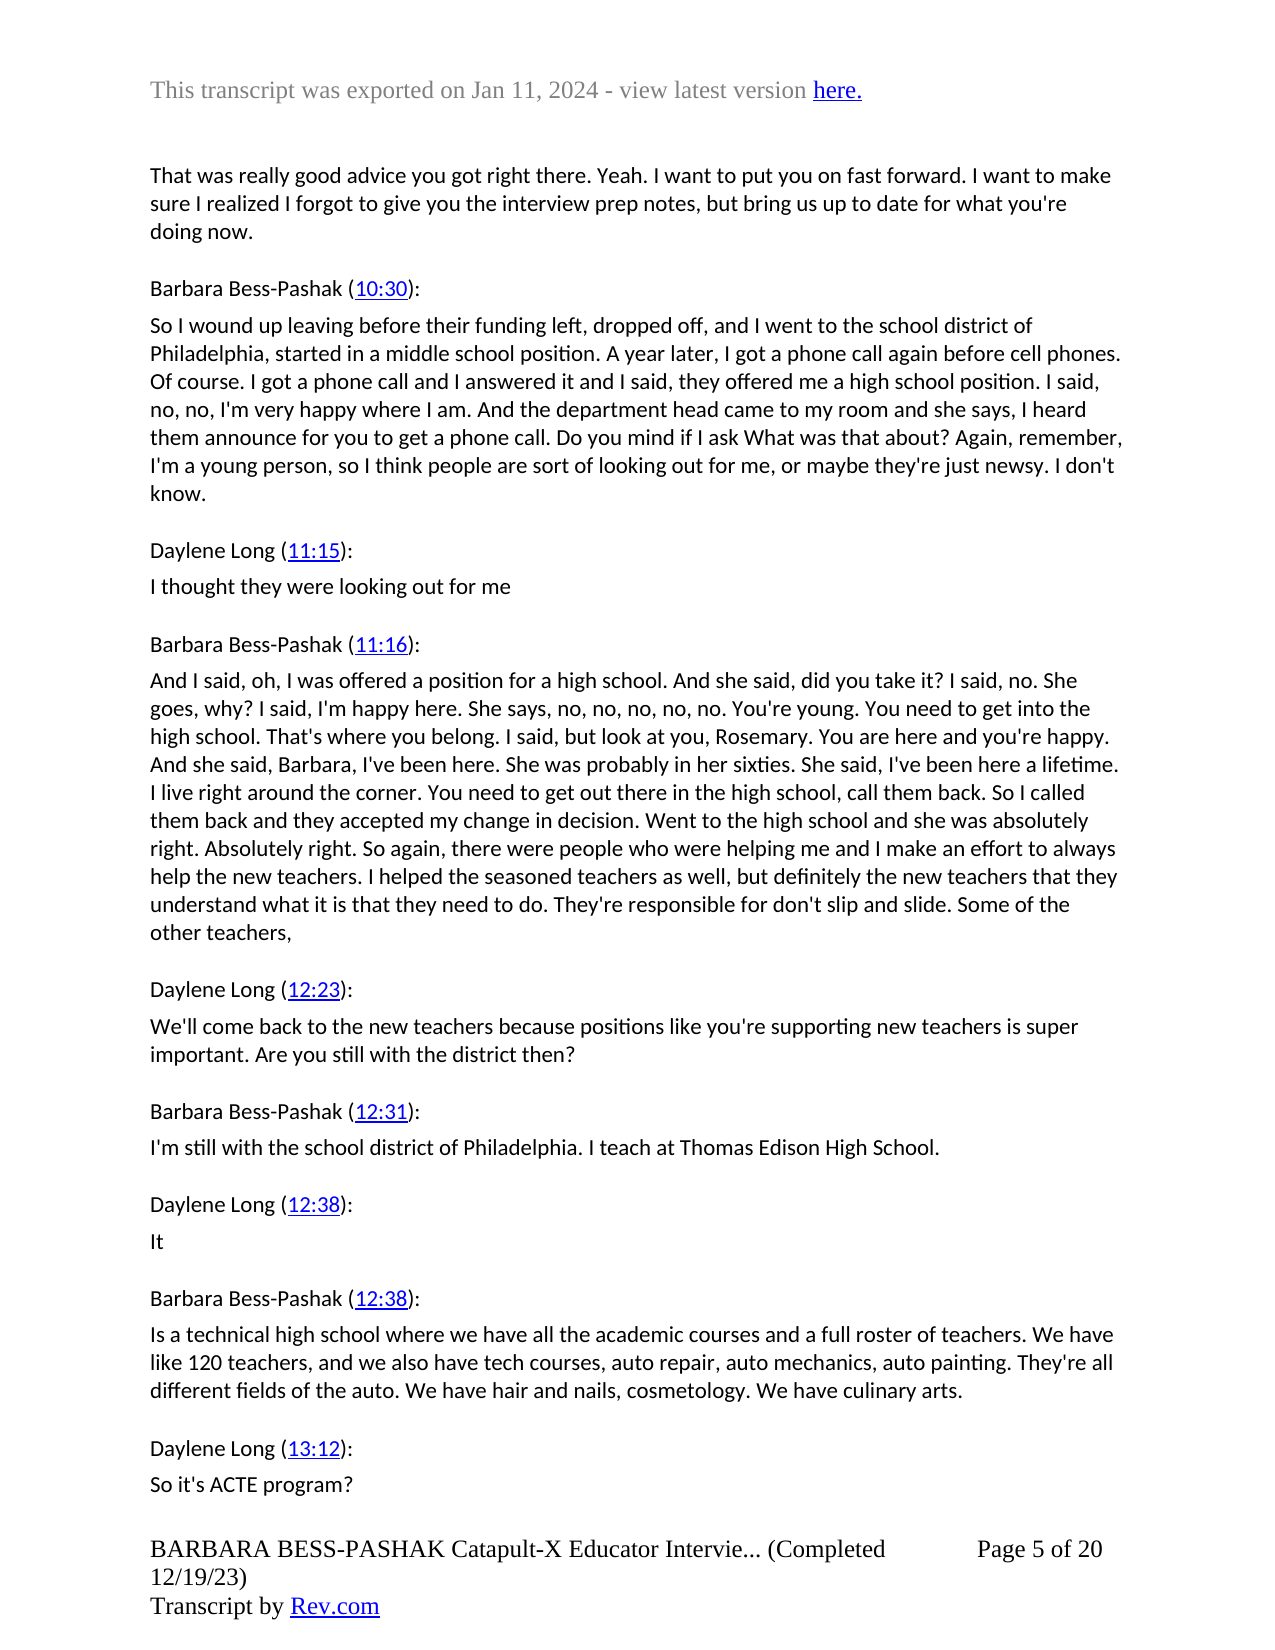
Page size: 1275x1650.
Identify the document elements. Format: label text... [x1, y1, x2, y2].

text Barbara Bess-Pashak (10:30): [150, 274, 1125, 302]
text And I said, oh, I was offered a position for a high school. And she said, did you take it? I said, no. She goes, why? I said, I'm happy here. She says, no, no, no, no, no. You're young. You need to get into the high school. That's where you belong. I said, but look at you, Rosemary. You are here and you're happy. And she said, Barbara, I've been here. She was probably in her sixties. She said, I've been here a lifetime. I live right around the corner. You need to get out there in the high school, call them back. So I called them back and they accepted my change in decision. Went to the high school and she was absolutely right. Absolutely right. So again, there were people who were helping me and I make an effort to always help the new teachers. I helped the seasoned teachers as well, but definitely the new teachers that they understand what it is that they need to do. They're responsible for don't slip and slide. Some of the other teachers, [150, 666, 1125, 946]
text Barbara Bess-Pashak (11:16): [150, 630, 1125, 658]
text Daylene Long (12:23): [150, 975, 1125, 1003]
text We'll come back to the new teachers because positions like you're supporting new teachers is super important. Are you still with the district then? [150, 1012, 1125, 1068]
text Daylene Long (11:15): [150, 536, 1125, 564]
text So it's ACTE program? [150, 1470, 1125, 1498]
text Barbara Bess-Pashak (12:38): [150, 1284, 1125, 1312]
text I'm still with the school district of Philadelphia. I teach at Thomas Edison High School. [150, 1133, 1125, 1161]
text It [150, 1227, 1125, 1255]
text So I wound up leaving before their funding left, dropped off, and I went to the school district of Philadelphia, started in a middle school position. A year later, I got a phone call again before cell phones. Of course. I got a phone call and I answered it and I said, they offered me a high school position. I said, no, no, I'm very happy where I am. And the department head came to my room and she says, I heard them announce for you to get a phone call. Do you mind if I ask What was that about? Again, remember, I'm a young person, so I think people are sort of looking out for me, or maybe they're just newsy. I don't know. [150, 311, 1125, 507]
text I thought they were looking out for me [150, 572, 1125, 601]
text Daylene Long (12:38): [150, 1191, 1125, 1218]
text That was really good advice you got right there. Yeah. I want to put you on fast forward. I want to make sure I realized I forgot to give you the interview prep notes, but bring us up to date for what you're doing now. [150, 161, 1125, 245]
text Barbara Bess-Pashak (12:31): [150, 1097, 1125, 1125]
text Is a technical high school where we have all the academic courses and a full roster of teachers. We have like 120 teachers, and we also have tech courses, auto repair, auto mechanics, auto painting. They're all different fields of the auto. We have hair and nails, cosmetology. We have culinary arts. [150, 1320, 1125, 1404]
text Daylene Long (13:12): [150, 1434, 1125, 1462]
